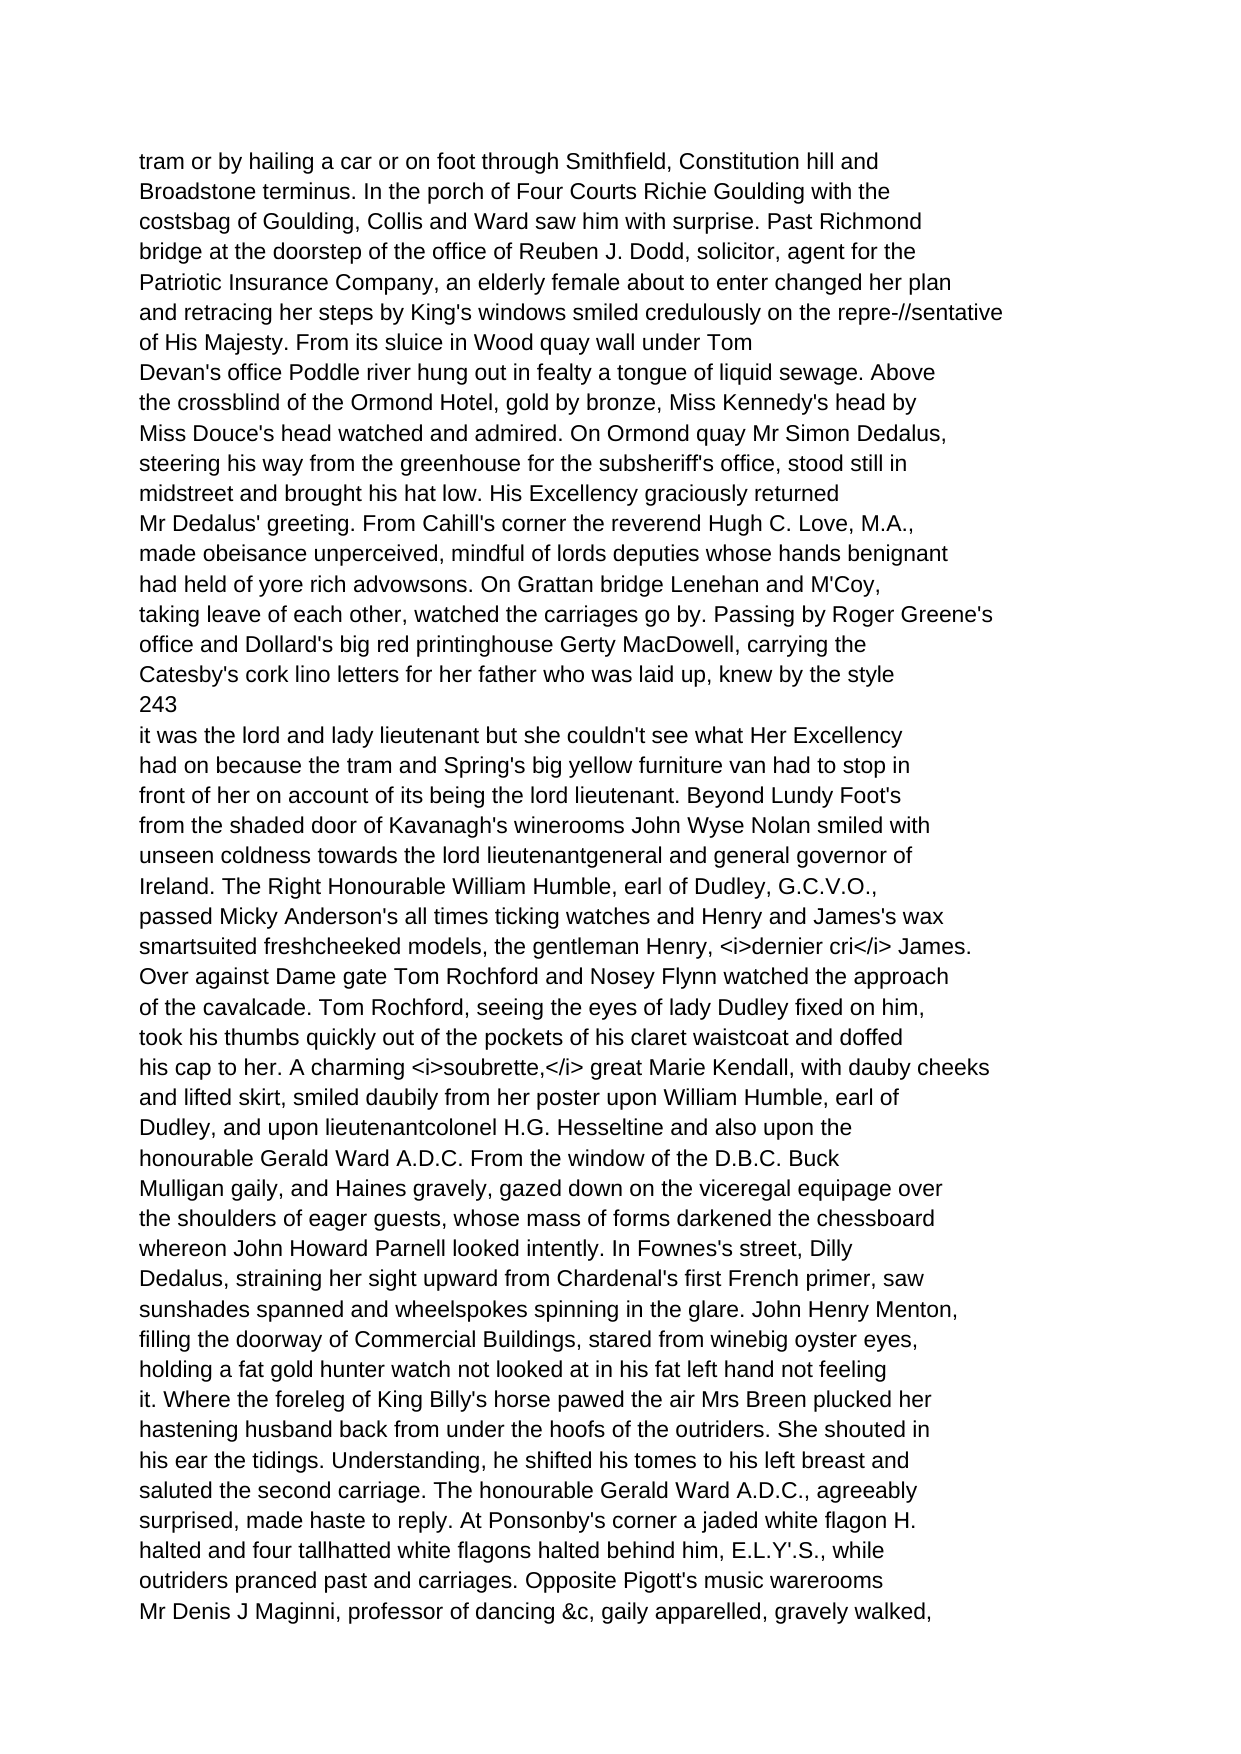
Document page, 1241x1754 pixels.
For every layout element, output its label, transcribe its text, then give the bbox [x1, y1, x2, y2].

text unseen coldness towards the lord lieutenantgeneral and general governor of [139, 842, 1101, 869]
text Over against Dame gate Tom Rochford and Nosey Flynn watched the approach [139, 963, 1101, 989]
text front of her on account of its being the lord lieutenant. Beyond Lundy Foot's [139, 782, 1101, 808]
text steering his way from the greenhouse for the subsheriff's office, stood still in [139, 450, 1101, 476]
text whereon John Howard Parnell looked intently. In Fownes's street, Dilly [139, 1235, 1101, 1261]
text Mr Dedalus' greeting. From Cahill's corner the reverend Hugh C. Love, M.A., [139, 510, 1101, 536]
text his cap to her. A charming <i>soubrette,</i> great Marie Kendall, with dauby cheeks [139, 1054, 1101, 1080]
text and lifted skirt, smiled daubily from her poster upon William Humble, earl of [139, 1084, 1101, 1110]
text had held of yore rich advowsons. On Grattan bridge Lenehan and M'Coy, [139, 571, 1101, 597]
text office and Dollard's big red printinghouse Gerty MacDowell, carrying the [139, 631, 1101, 657]
text filling the doorway of Commercial Buildings, stared from winebig oyster eyes, [139, 1326, 1101, 1352]
text honourable Gerald Ward A.D.C. From the window of the D.B.C. Buck [139, 1144, 1101, 1171]
text saluted the second carriage. The honourable Gerald Ward A.D.C., agreeably [139, 1477, 1101, 1503]
text bridge at the doorstep of the office of Reuben J. Dodd, solicitor, agent for the [139, 238, 1101, 264]
text had on because the tram and Spring's big yellow furniture van had to stop in [139, 752, 1101, 778]
text Mulligan gaily, and Haines gravely, gazed down on the viceregal equipage over [139, 1175, 1101, 1201]
text hastening husband back from under the hoofs of the outriders. She shouted in [139, 1416, 1101, 1443]
text Ireland. The Right Honourable William Humble, earl of Dudley, G.C.V.O., [139, 873, 1101, 899]
text halted and four tallhatted white flagons halted behind him, E.L.Y'.S., while [139, 1537, 1101, 1563]
text holding a fat gold hunter watch not looked at in his fat left hand not feeling [139, 1356, 1101, 1382]
text outriders pranced past and carriages. Opposite Pigott's music warerooms [139, 1567, 1101, 1594]
text it was the lord and lady lieutenant but she couldn't see what Her Excellency [139, 722, 1101, 748]
text passed Micky Anderson's all times ticking watches and Henry and James's wax [139, 903, 1101, 929]
text Patriotic Insurance Company, an elderly female about to enter changed her plan [139, 268, 1101, 295]
text made obeisance unperceived, mindful of lords deputies whose hands benignant [139, 540, 1101, 567]
text his ear the tidings. Understanding, he shifted his tomes to his left breast and [139, 1447, 1101, 1473]
text costsbag of Goulding, Collis and Ward saw him with surprise. Past Richmond [139, 208, 1101, 234]
text tram or by hailing a car or on foot through Smithfield, Constitution hill and [139, 148, 1101, 174]
text from the shaded door of Kavanagh's winerooms John Wyse Nolan smiled with [139, 812, 1101, 838]
text Devan's office Poddle river hung out in fealty a tongue of liquid sewage. Above [139, 359, 1101, 385]
text of His Majesty. From its sluice in Wood quay wall under Tom [139, 329, 1101, 355]
text Catesby's cork lino letters for her father who was laid up, knew by the style [139, 661, 1101, 687]
text surprised, made haste to reply. At Ponsonby's corner a jaded white flagon H. [139, 1507, 1101, 1533]
text Miss Douce's head watched and admired. On Ormond quay Mr Simon Dedalus, [139, 419, 1101, 446]
text taking leave of each other, watched the carriages go by. Passing by Roger Greene's [139, 601, 1101, 627]
text of the cavalcade. Tom Rochford, seeing the eyes of lady Dudley fixed on him, [139, 993, 1101, 1020]
text took his thumbs quickly out of the pockets of his claret waistcoat and doffed [139, 1024, 1101, 1050]
text sunshades spanned and wheelspokes spinning in the glare. John Henry Menton, [139, 1296, 1101, 1322]
text smartsuited freshcheeked models, the gentleman Henry, <i>dernier cri</i> James. [139, 933, 1101, 959]
text the shoulders of eager guests, whose mass of forms darkened the chessboard [139, 1205, 1101, 1231]
text Dudley, and upon lieutenantcolonel H.G. Hesseltine and also upon the [139, 1114, 1101, 1141]
text Broadstone terminus. In the porch of Four Courts Richie Goulding with the [139, 178, 1101, 204]
text Mr Denis J Maginni, professor of dancing &c, gaily apparelled, gravely walked, [139, 1598, 1101, 1624]
text it. Where the foreleg of King Billy's horse pawed the air Mrs Breen plucked her [139, 1386, 1101, 1412]
text 243 [139, 691, 1101, 718]
text Dedalus, straining her sight upward from Chardenal's first French primer, saw [139, 1265, 1101, 1292]
text and retracing her steps by King's windows smiled credulously on the repre-//sentative [139, 299, 1101, 325]
text the crossblind of the Ormond Hotel, gold by bronze, Miss Kennedy's head by [139, 389, 1101, 416]
text midstreet and brought his hat low. His Excellency graciously returned [139, 480, 1101, 506]
